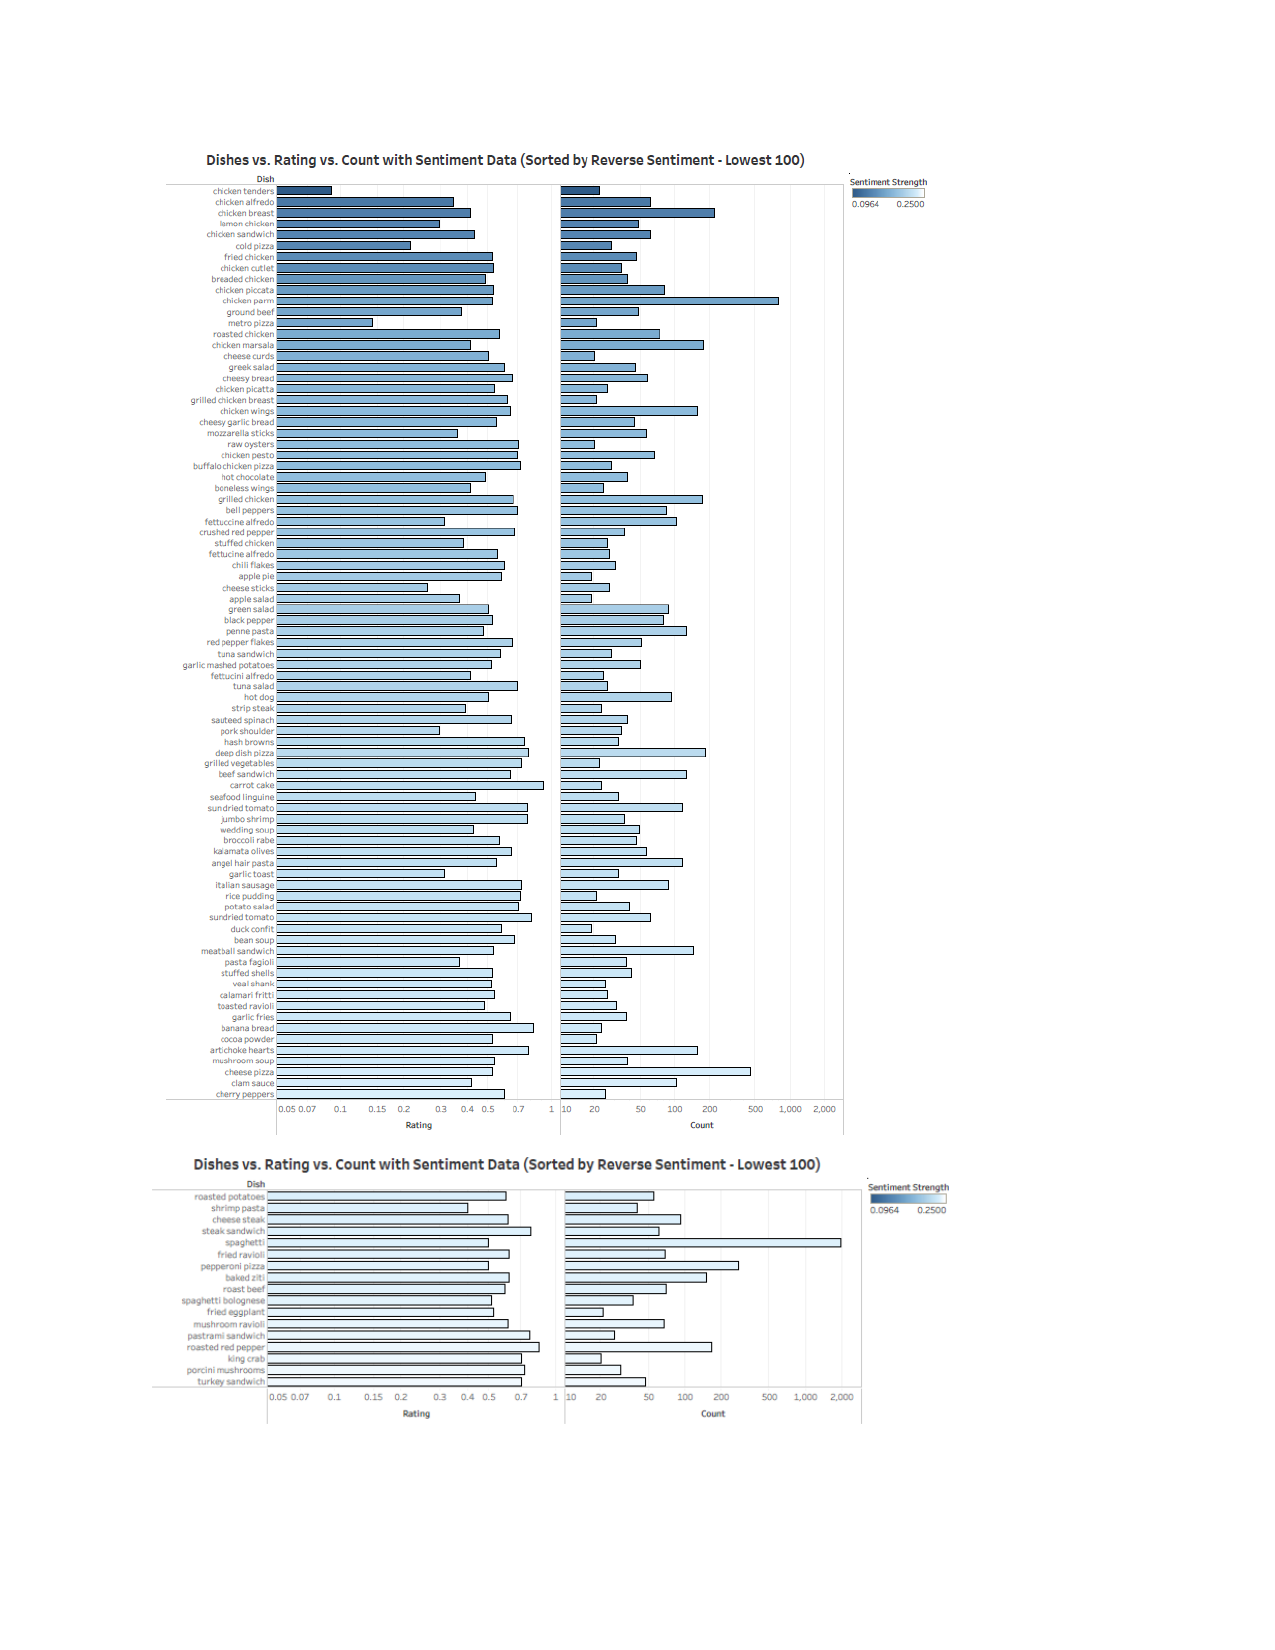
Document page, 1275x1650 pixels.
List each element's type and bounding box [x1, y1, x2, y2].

picture [150, 150, 950, 1136]
picture [150, 1154, 953, 1426]
